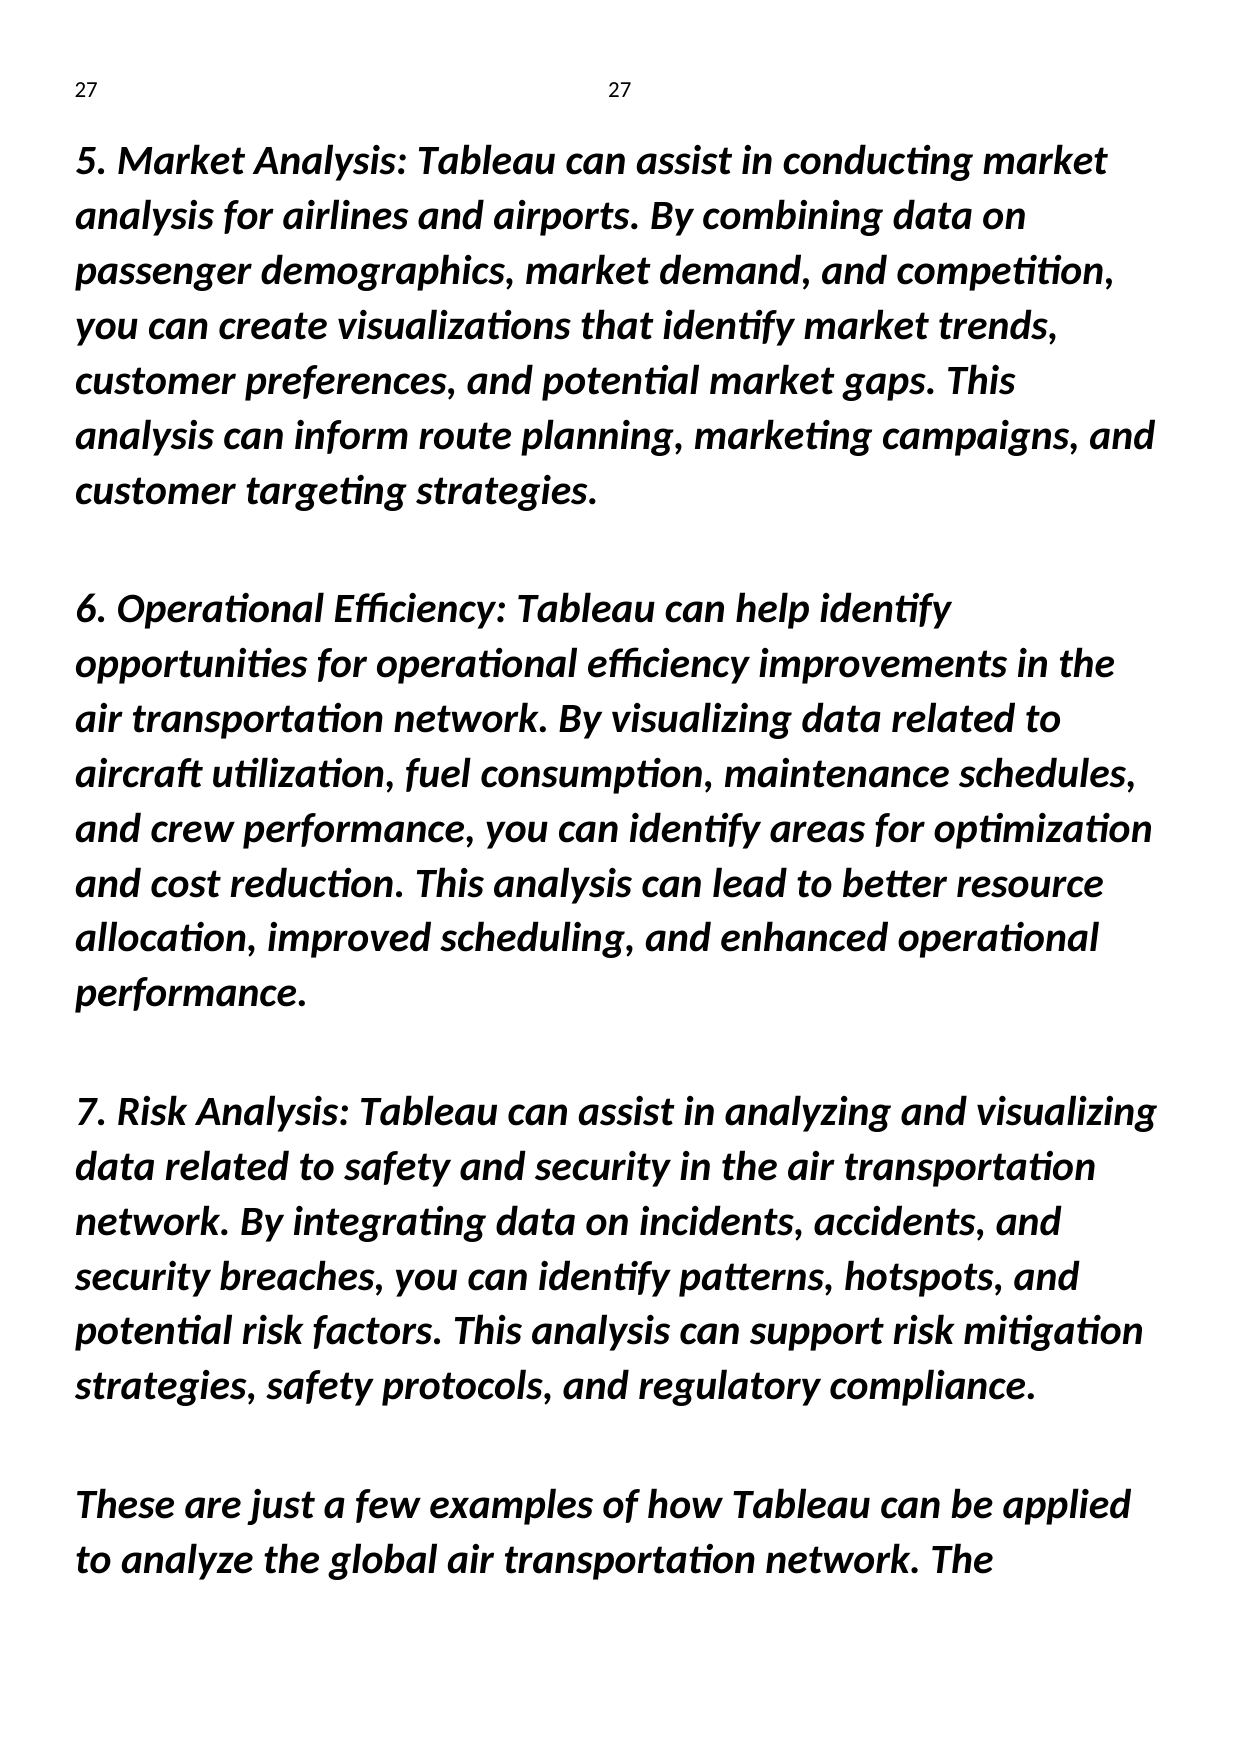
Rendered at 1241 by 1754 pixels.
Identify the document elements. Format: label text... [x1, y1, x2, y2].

text 5. Market Analysis: Tableau can assist in conducting market analysis for airlines and airports. By combining data on passenger demographics, market demand, and competition, you can create visualizations that identify market trends, customer preferences, and potential market gaps. This analysis can inform route planning, marketing campaigns, and customer targeting strategies. [75, 134, 1165, 514]
text 7. Risk Analysis: Tableau can assist in analyzing and visualizing data related to safety and security in the air transportation network. By integrating data on incidents, accidents, and security breaches, you can identify patterns, hotspots, and potential risk factors. This analysis can support risk mitigation strategies, safety protocols, and regulatory compliance. [75, 1085, 1165, 1410]
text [75, 1478, 1165, 1583]
text 6. Operational Efficiency: Tableau can help identify opportunities for operational efficiency improvements in the air transportation network. By visualizing data related to aircraft utilization, fuel consumption, maintenance schedules, and crew performance, you can identify areas for optimization and cost reduction. This analysis can lead to better resource allocation, improved scheduling, and enhanced operational performance. [75, 582, 1165, 1017]
